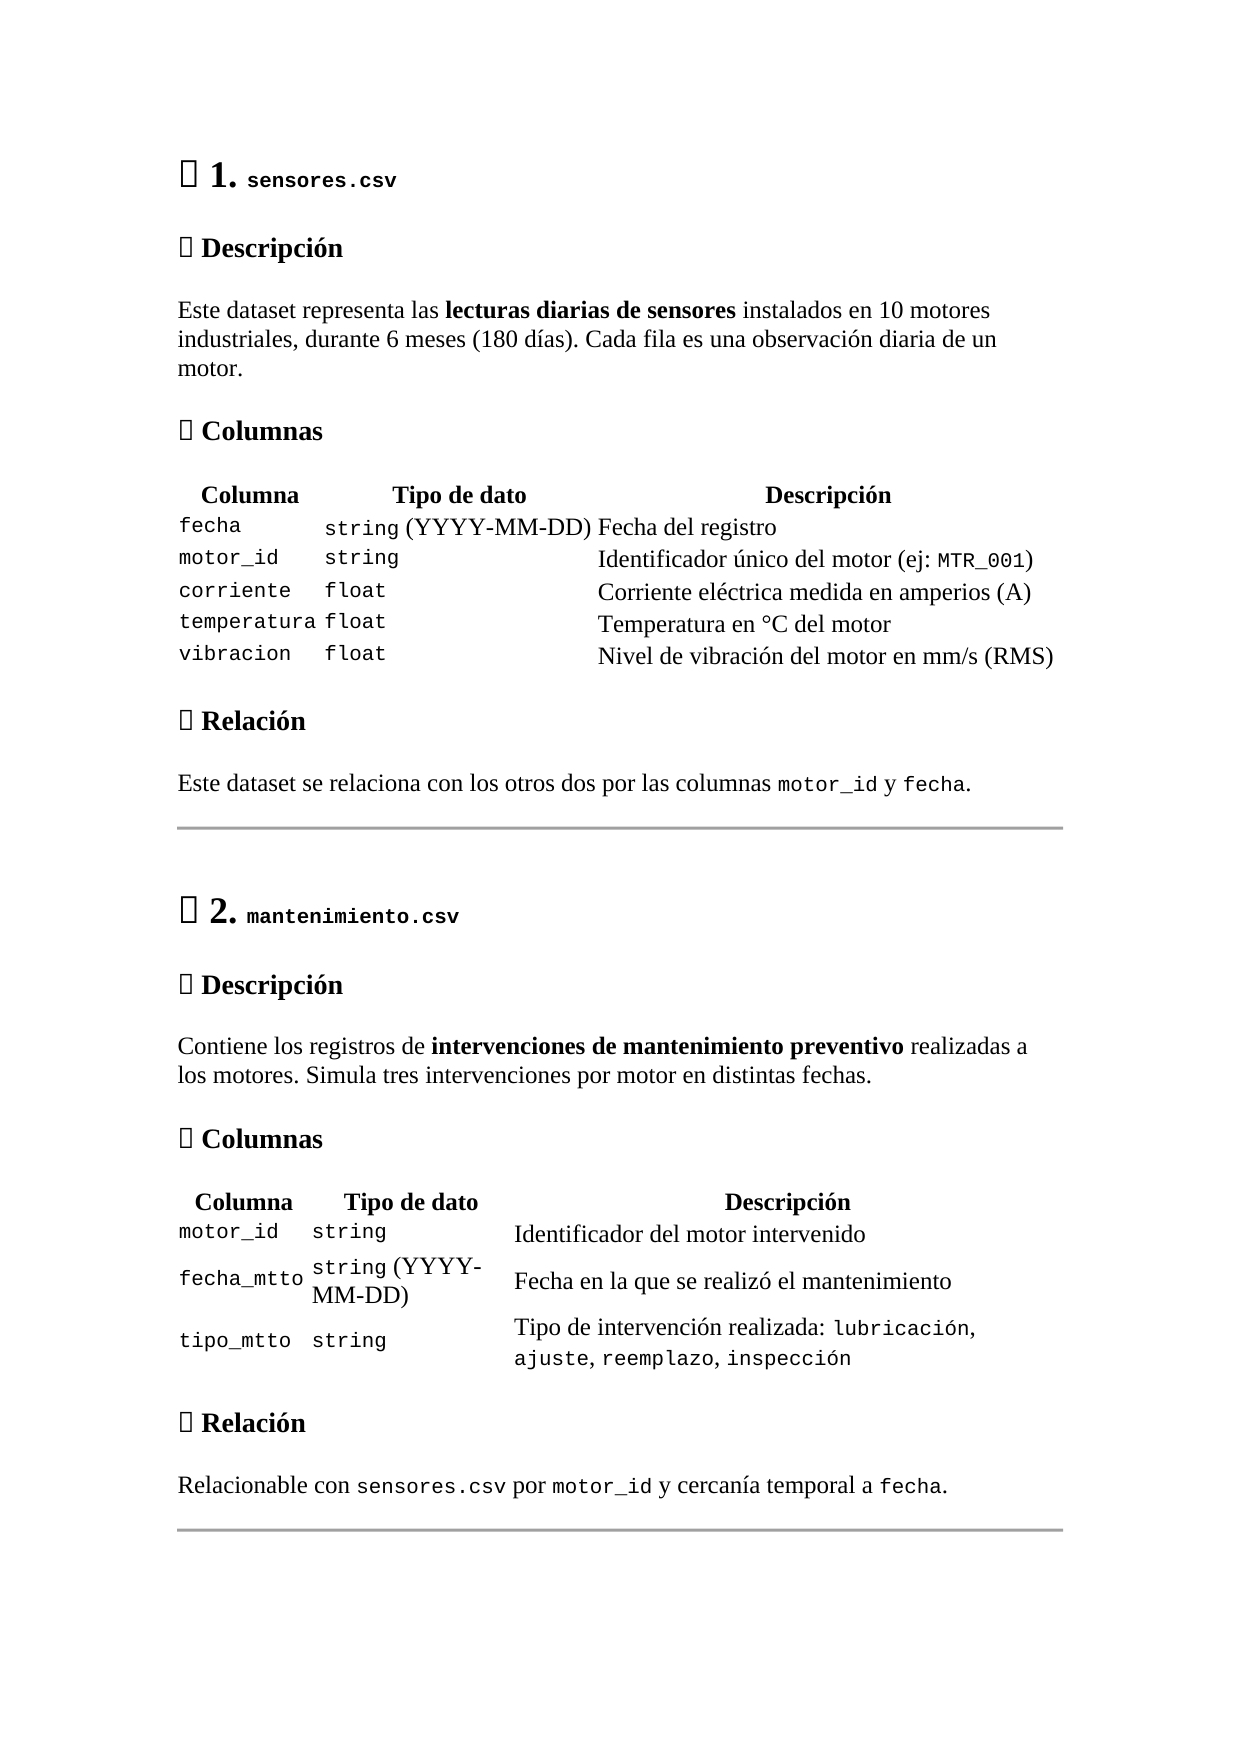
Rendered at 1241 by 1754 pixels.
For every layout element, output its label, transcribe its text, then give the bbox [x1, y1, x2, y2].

table_cell Identificador único del motor (ej: MTR_001) [596, 543, 1060, 576]
table_cell tipo_mtto [177, 1311, 310, 1373]
table_cell float [323, 576, 596, 607]
text 🔗 Relación [177, 700, 1063, 739]
table_cell Identificador del motor intervenido [512, 1218, 1063, 1249]
table_cell motor_id [177, 1218, 310, 1249]
text 📁 2. mantenimiento.csv [177, 884, 1063, 935]
text Este dataset representa las lecturas diarias de sensores instalados en 10 motores industriales, durante 6 meses (180 días). Cada fila es una observación diaria de un motor. [177, 295, 1063, 382]
text 📁 1. sensores.csv [177, 148, 1063, 199]
table_cell Corriente eléctrica medida en amperios (A) [596, 576, 1060, 607]
table_cell Nivel de vibración del motor en mm/s (RMS) [596, 639, 1060, 671]
table_header Tipo de dato [323, 478, 596, 510]
table_cell string [310, 1311, 512, 1373]
text Relacionable con sensores.csv por motor_id y cercanía temporal a fecha. [177, 1470, 1063, 1499]
text 🔗 Relación [177, 1402, 1063, 1441]
table_cell string (YYYY-MM-DD) [310, 1249, 512, 1311]
table_cell vibracion [177, 639, 323, 671]
table_cell string [323, 543, 596, 576]
table_cell Tipo de intervención realizada: lubricación, ajuste, reemplazo, inspección [512, 1311, 1063, 1373]
table_cell Temperatura en °C del motor [596, 608, 1060, 639]
text 🎯 Descripción [177, 228, 1063, 266]
table_cell corriente [177, 576, 323, 607]
table_cell string (YYYY-MM-DD) [323, 510, 596, 543]
table_header Columna [177, 1186, 310, 1217]
table_cell float [323, 608, 596, 639]
table_header Descripción [596, 478, 1060, 510]
table_cell motor_id [177, 543, 323, 576]
text 📌 Columnas [177, 1118, 1063, 1156]
table_cell float [323, 639, 596, 671]
text Este dataset se relaciona con los otros dos por las columnas motor_id y fecha. [177, 768, 1063, 797]
table_cell fecha [177, 510, 323, 543]
table_header Descripción [512, 1186, 1063, 1217]
table_cell string [310, 1218, 512, 1249]
text 🎯 Descripción [177, 964, 1063, 1002]
text 📌 Columnas [177, 411, 1063, 449]
table_header Tipo de dato [310, 1186, 512, 1217]
table_cell fecha_mtto [177, 1249, 310, 1311]
text Contiene los registros de intervenciones de mantenimiento preventivo realizadas a los motores. Simula tres intervenciones por motor en distintas fechas. [177, 1031, 1063, 1089]
table_cell Fecha en la que se realizó el mantenimiento [512, 1249, 1063, 1311]
table_cell Fecha del registro [596, 510, 1060, 543]
table_cell temperatura [177, 608, 323, 639]
table_header Columna [177, 478, 323, 510]
